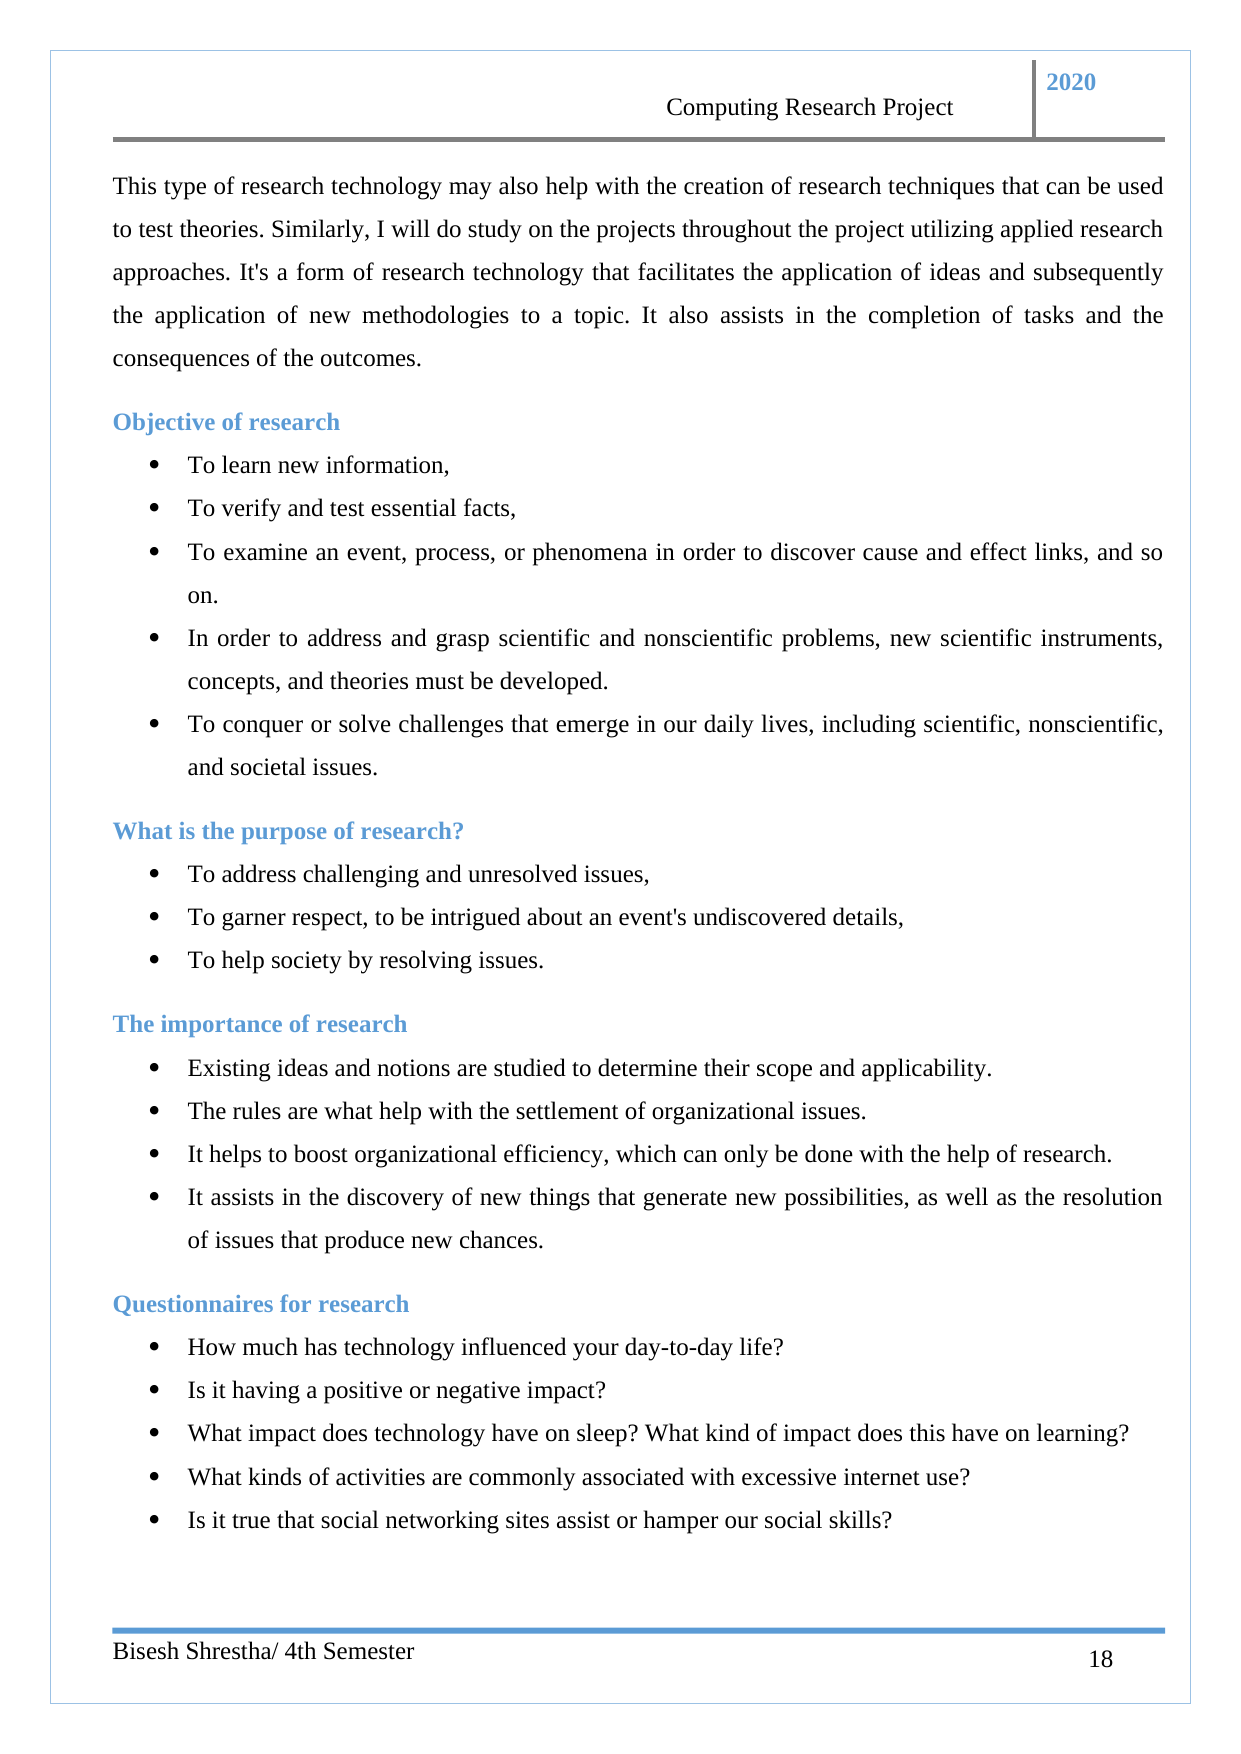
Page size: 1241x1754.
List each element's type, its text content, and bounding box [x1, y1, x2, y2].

list To help society by resolving issues. [150, 946, 1165, 974]
list To garner respect, to be intrigued about an event's undiscovered details, [150, 902, 1165, 931]
list To conquer or solve challenges that emerge in our daily lives, including scientific, nonscientific, and societal issues. [150, 709, 1165, 781]
subtitle The importance of research [112, 1009, 1165, 1038]
list To verify and test essential facts, [150, 493, 1165, 522]
list The rules are what help with the settlement of organizational issues. [150, 1096, 1165, 1124]
list To examine an event, process, or phenomena in order to discover cause and effect links, and so on. [150, 537, 1165, 608]
list To learn new information, [150, 450, 1165, 479]
list To address challenging and unresolved issues, [150, 859, 1165, 888]
list Is it true that social networking sites assist or hamper our social skills? [150, 1505, 1165, 1533]
list In order to address and grasp scientific and nonscientific problems, new scientific instruments, concepts, and theories must be developed. [150, 623, 1165, 695]
list How much has technology influenced your day-to-day life? [150, 1332, 1165, 1361]
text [112, 171, 1165, 372]
subtitle Objective of research [112, 407, 1165, 436]
list Is it having a positive or negative impact? [150, 1375, 1165, 1404]
list It helps to boost organizational efficiency, which can only be done with the help of research. [150, 1139, 1165, 1168]
list It assists in the discovery of new things that generate new possibilities, as well as the resolution of issues that produce new chances. [150, 1182, 1165, 1254]
list Existing ideas and notions are studied to determine their scope and applicability. [150, 1053, 1165, 1081]
subtitle What is the purpose of research? [112, 816, 1165, 845]
subtitle Questionnaires for research [112, 1289, 1165, 1318]
list What impact does technology have on sleep? What kind of impact does this have on learning? [150, 1418, 1165, 1447]
list What kinds of activities are commonly associated with excessive internet use? [150, 1462, 1165, 1490]
